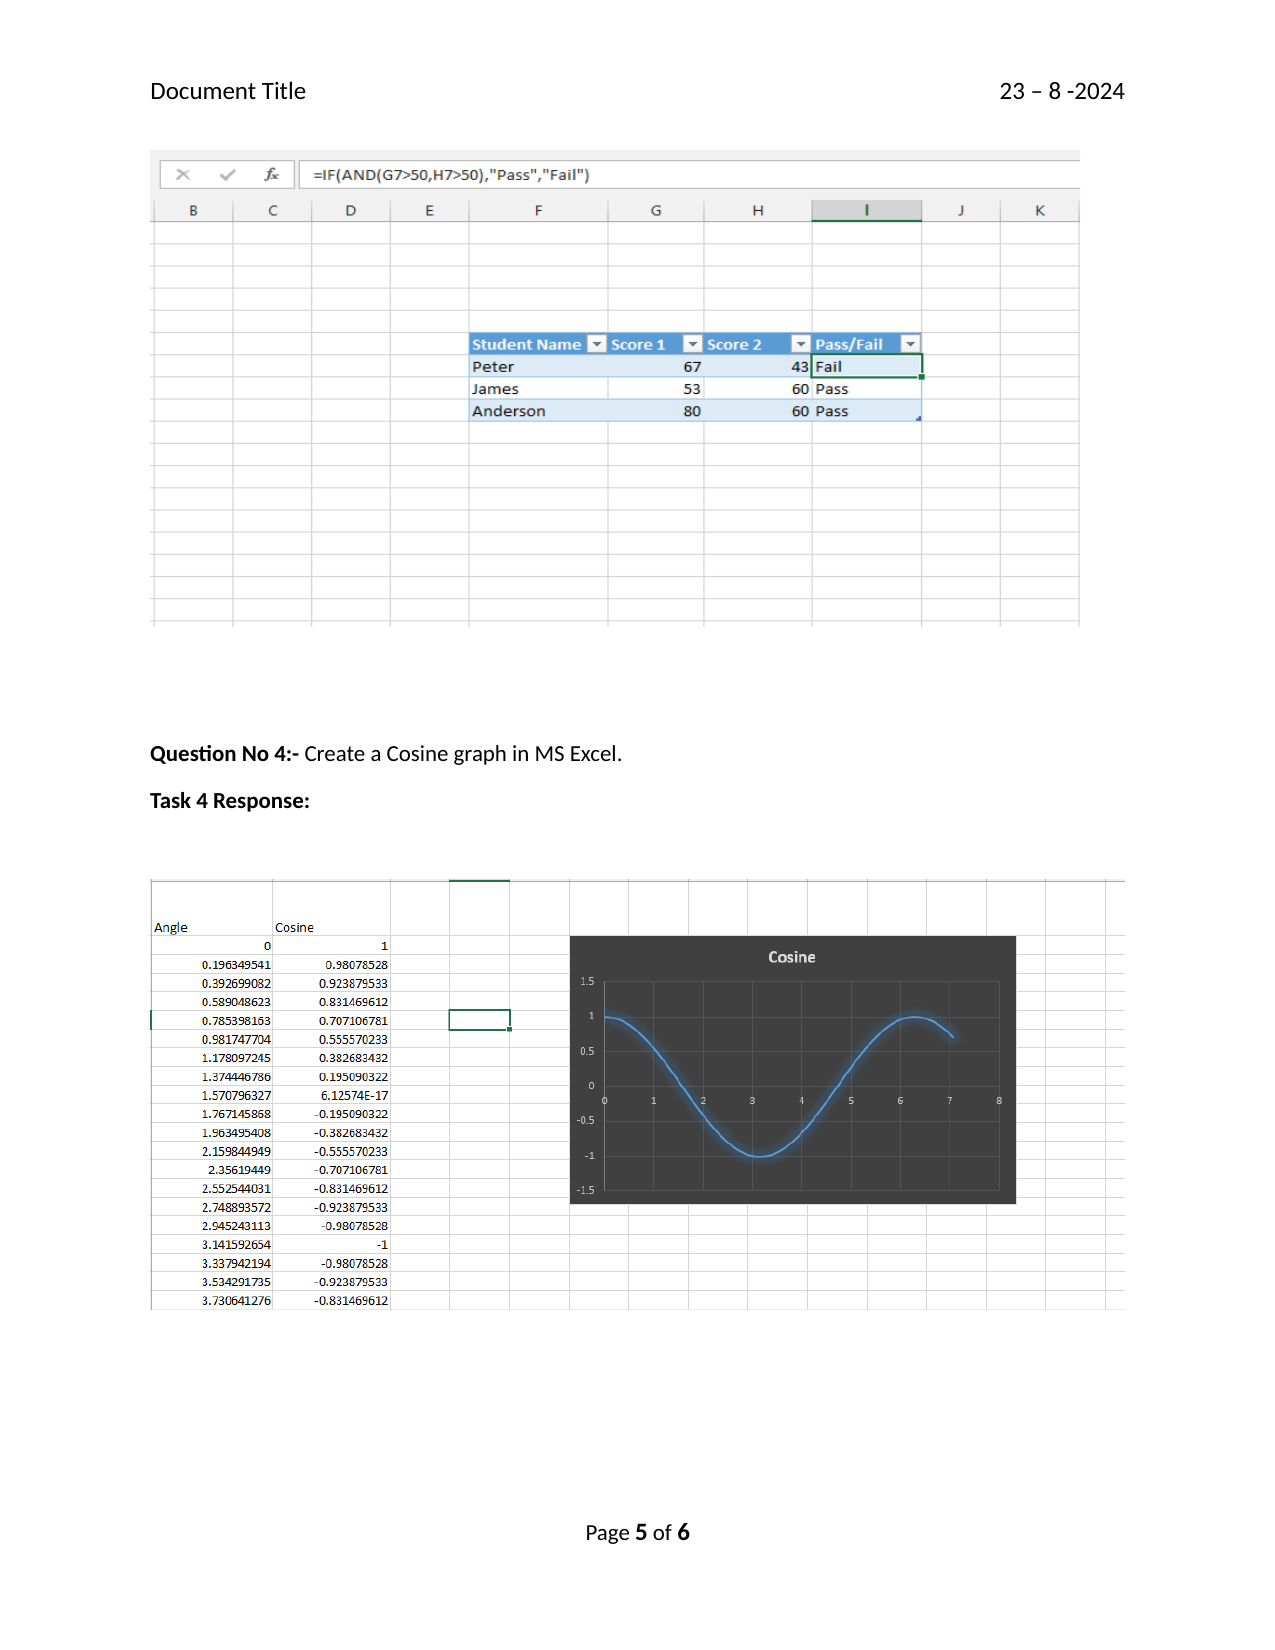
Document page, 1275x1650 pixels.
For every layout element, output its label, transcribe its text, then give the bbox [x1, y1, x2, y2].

text Question No 4:- Create a Cosine graph in MS Excel. [150, 739, 1125, 767]
picture [150, 879, 1125, 1310]
picture [150, 150, 1081, 627]
text Task 4 Response: [150, 786, 1125, 814]
